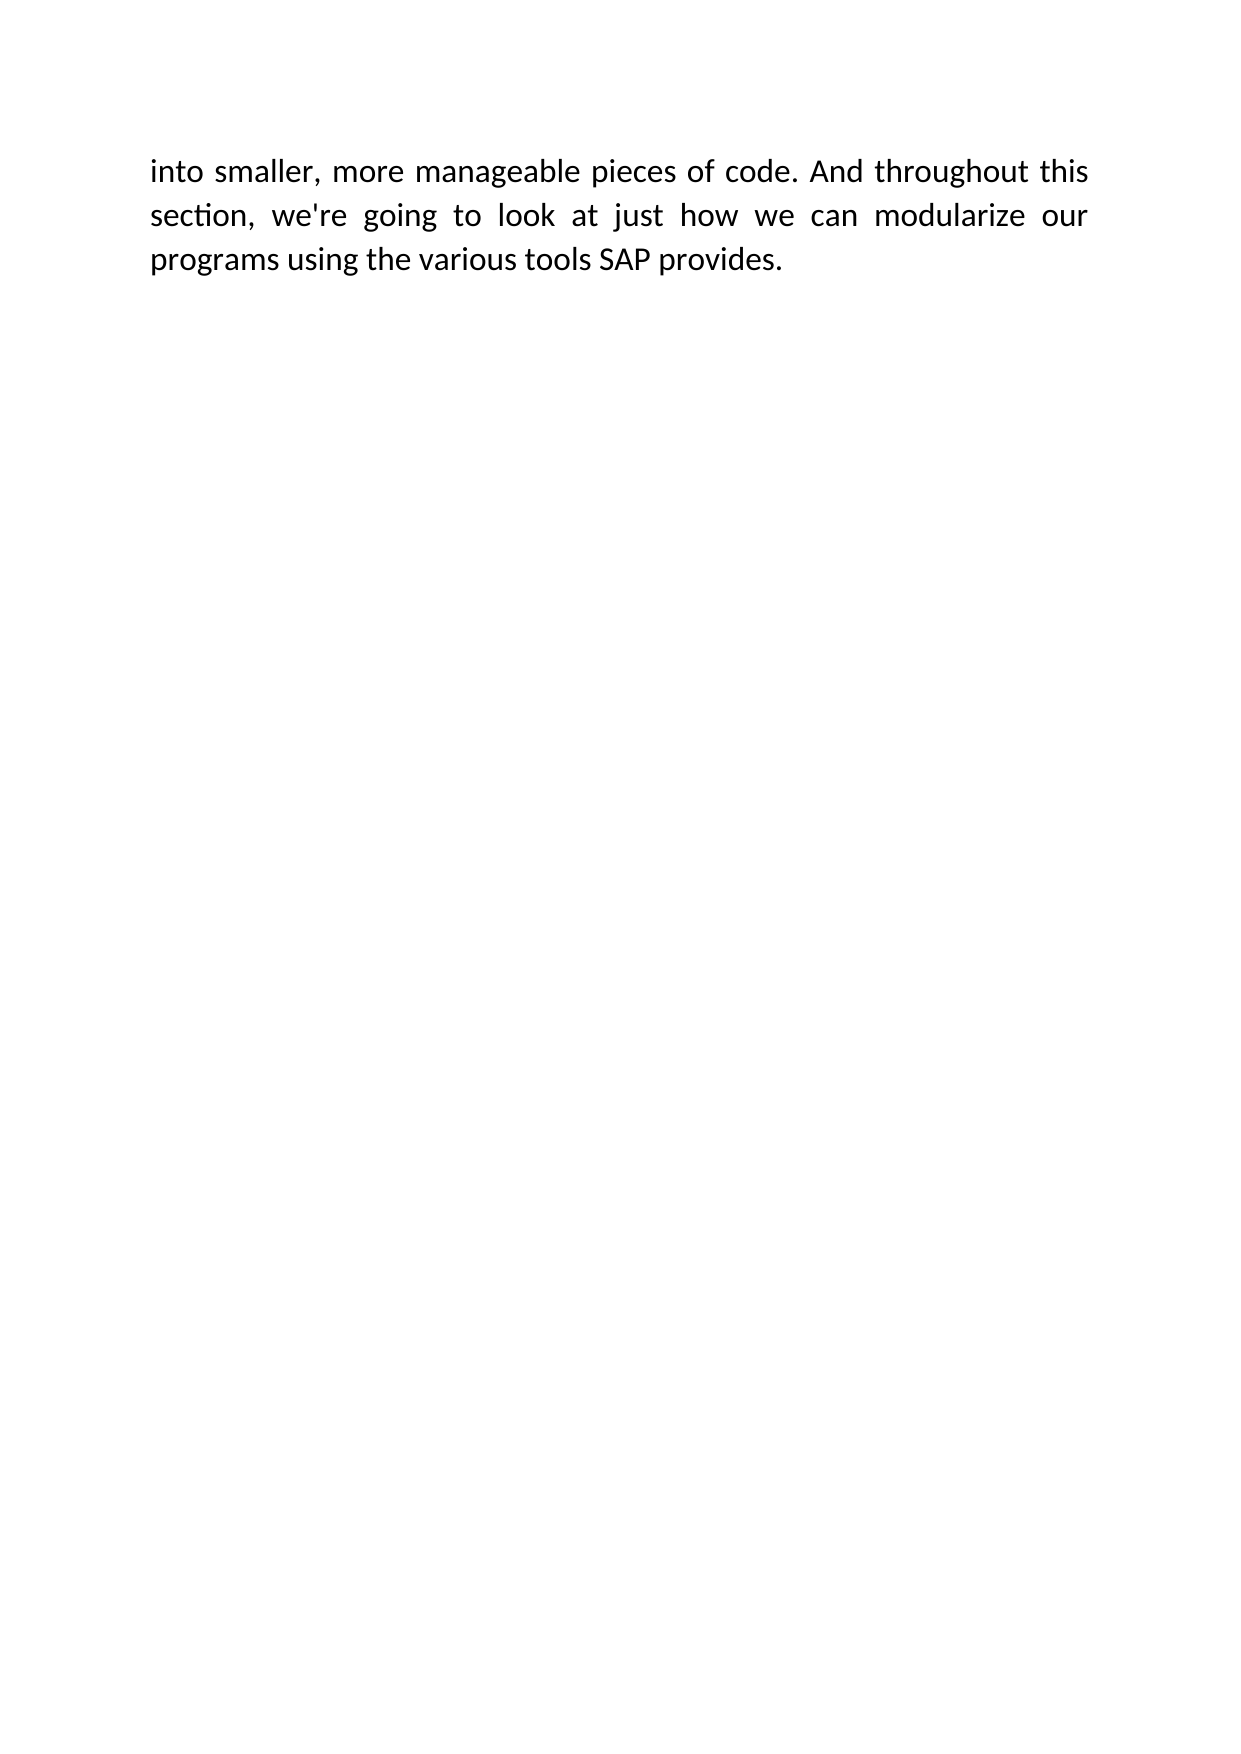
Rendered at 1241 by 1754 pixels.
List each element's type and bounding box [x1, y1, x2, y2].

text [150, 150, 1090, 279]
